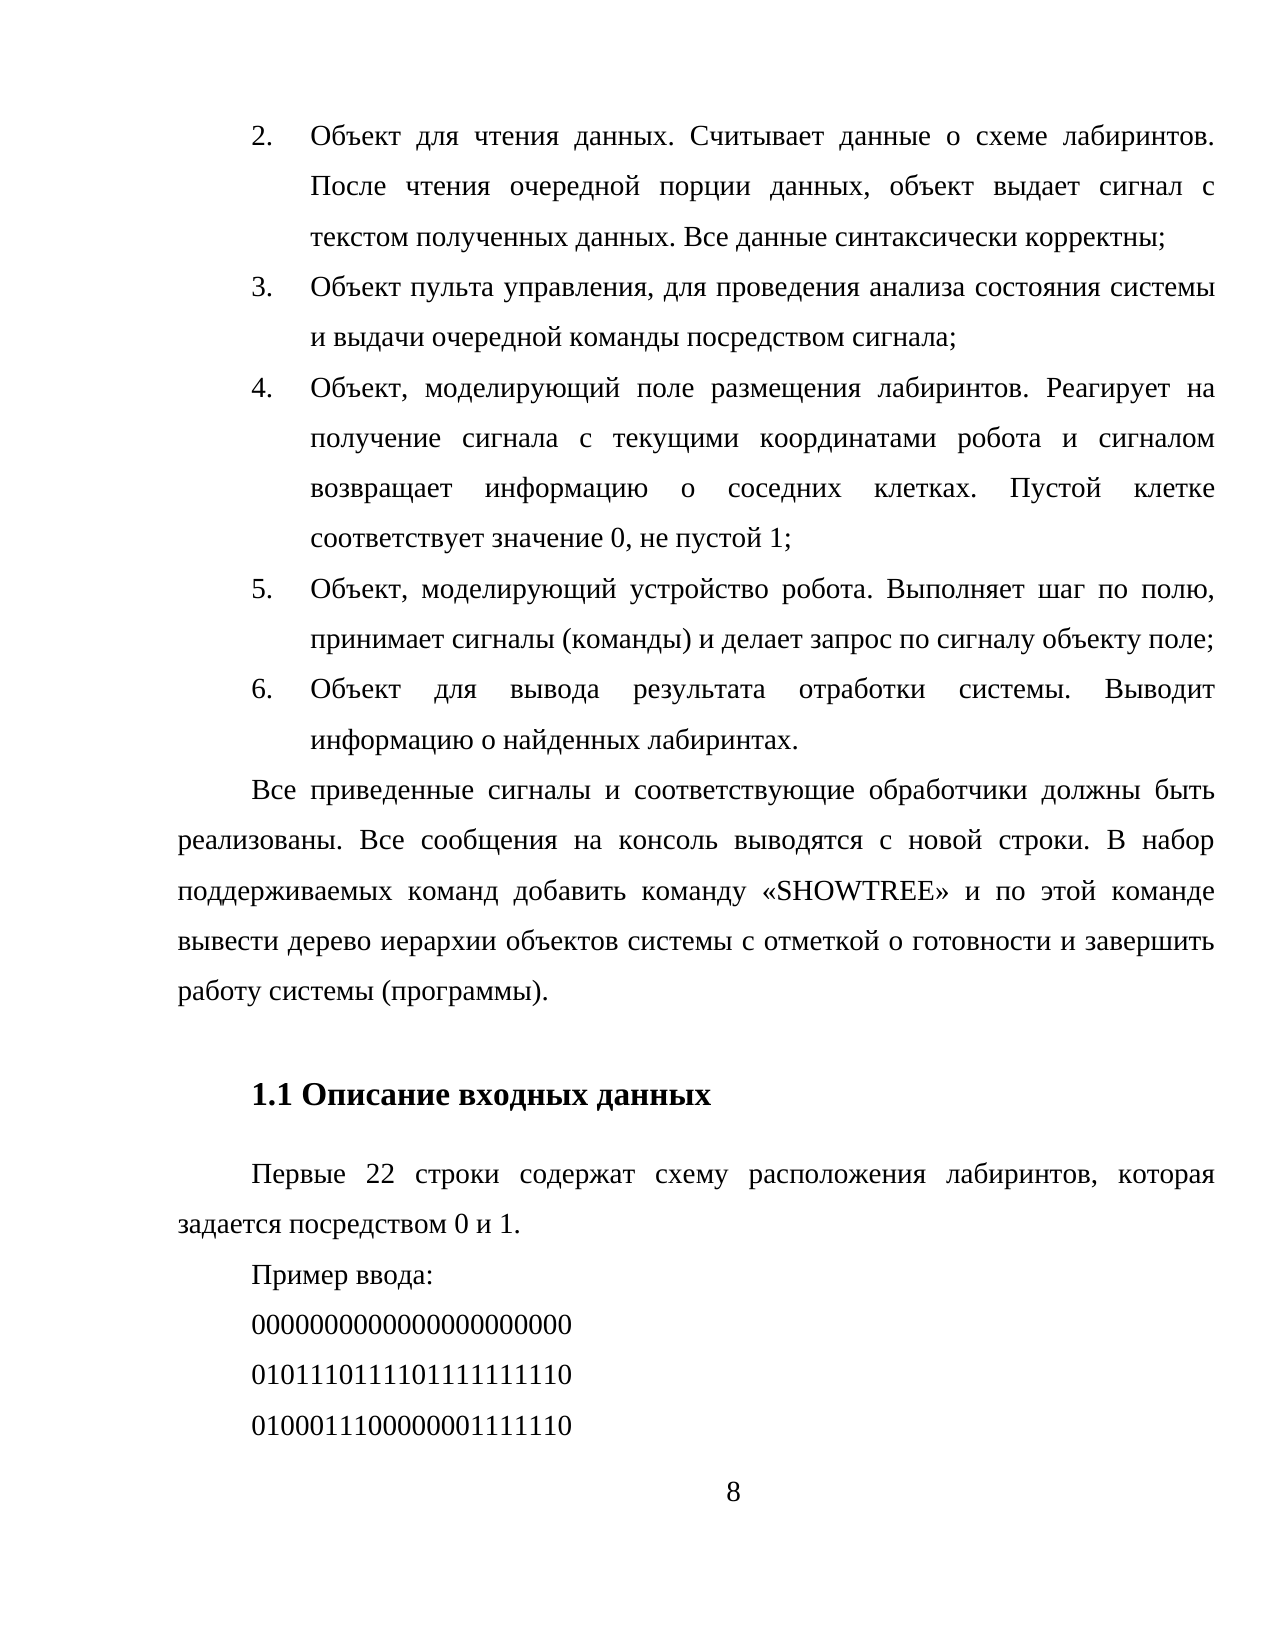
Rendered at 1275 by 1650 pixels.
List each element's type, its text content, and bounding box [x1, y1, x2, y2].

subtitle 1.1 Описание входных данных [177, 1074, 1216, 1112]
list Объект, моделирующий поле размещения лабиринтов. Реагирует на получение сигнала с текущими координатами робота и сигналом возвращает информацию о соседних клетках. Пустой клетке соответствует значение 0, не пустой 1; [251, 370, 1216, 554]
text Все приведенные сигналы и соответствующие обработчики должны быть реализованы. Все сообщения на консоль выводятся с новой строки. В набор поддерживаемых команд добавить команду «SHOWTREE» и по этой команде вывести дерево иерархии объектов системы с отметкой о готовности и завершить работу системы (программы). [177, 772, 1216, 1007]
text 0000000000000000000000 [177, 1307, 1216, 1341]
list Объект для вывода результата отработки системы. Выводит информацию о найденных лабиринтах. [251, 672, 1216, 755]
list Объект, моделирующий устройство робота. Выполняет шаг по полю, принимает сигналы (команды) и делает запрос по сигналу объекту поле; [251, 571, 1216, 655]
text Пример ввода: [177, 1257, 1216, 1290]
text 0100011100000001111110 [177, 1408, 1216, 1441]
text 0101110111101111111110 [177, 1357, 1216, 1391]
list Объект пульта управления, для проведения анализа состояния системы и выдачи очередной команды посредством сигнала; [251, 269, 1216, 353]
list Объект для чтения данных. Считывает данные о схеме лабиринтов. После чтения очередной порции данных, объект выдает сигнал с текстом полученных данных. Все данные синтаксически корректны; [251, 118, 1216, 252]
text Первые 22 строки содержат схему расположения лабиринтов, которая задается посредством 0 и 1. [177, 1156, 1216, 1240]
